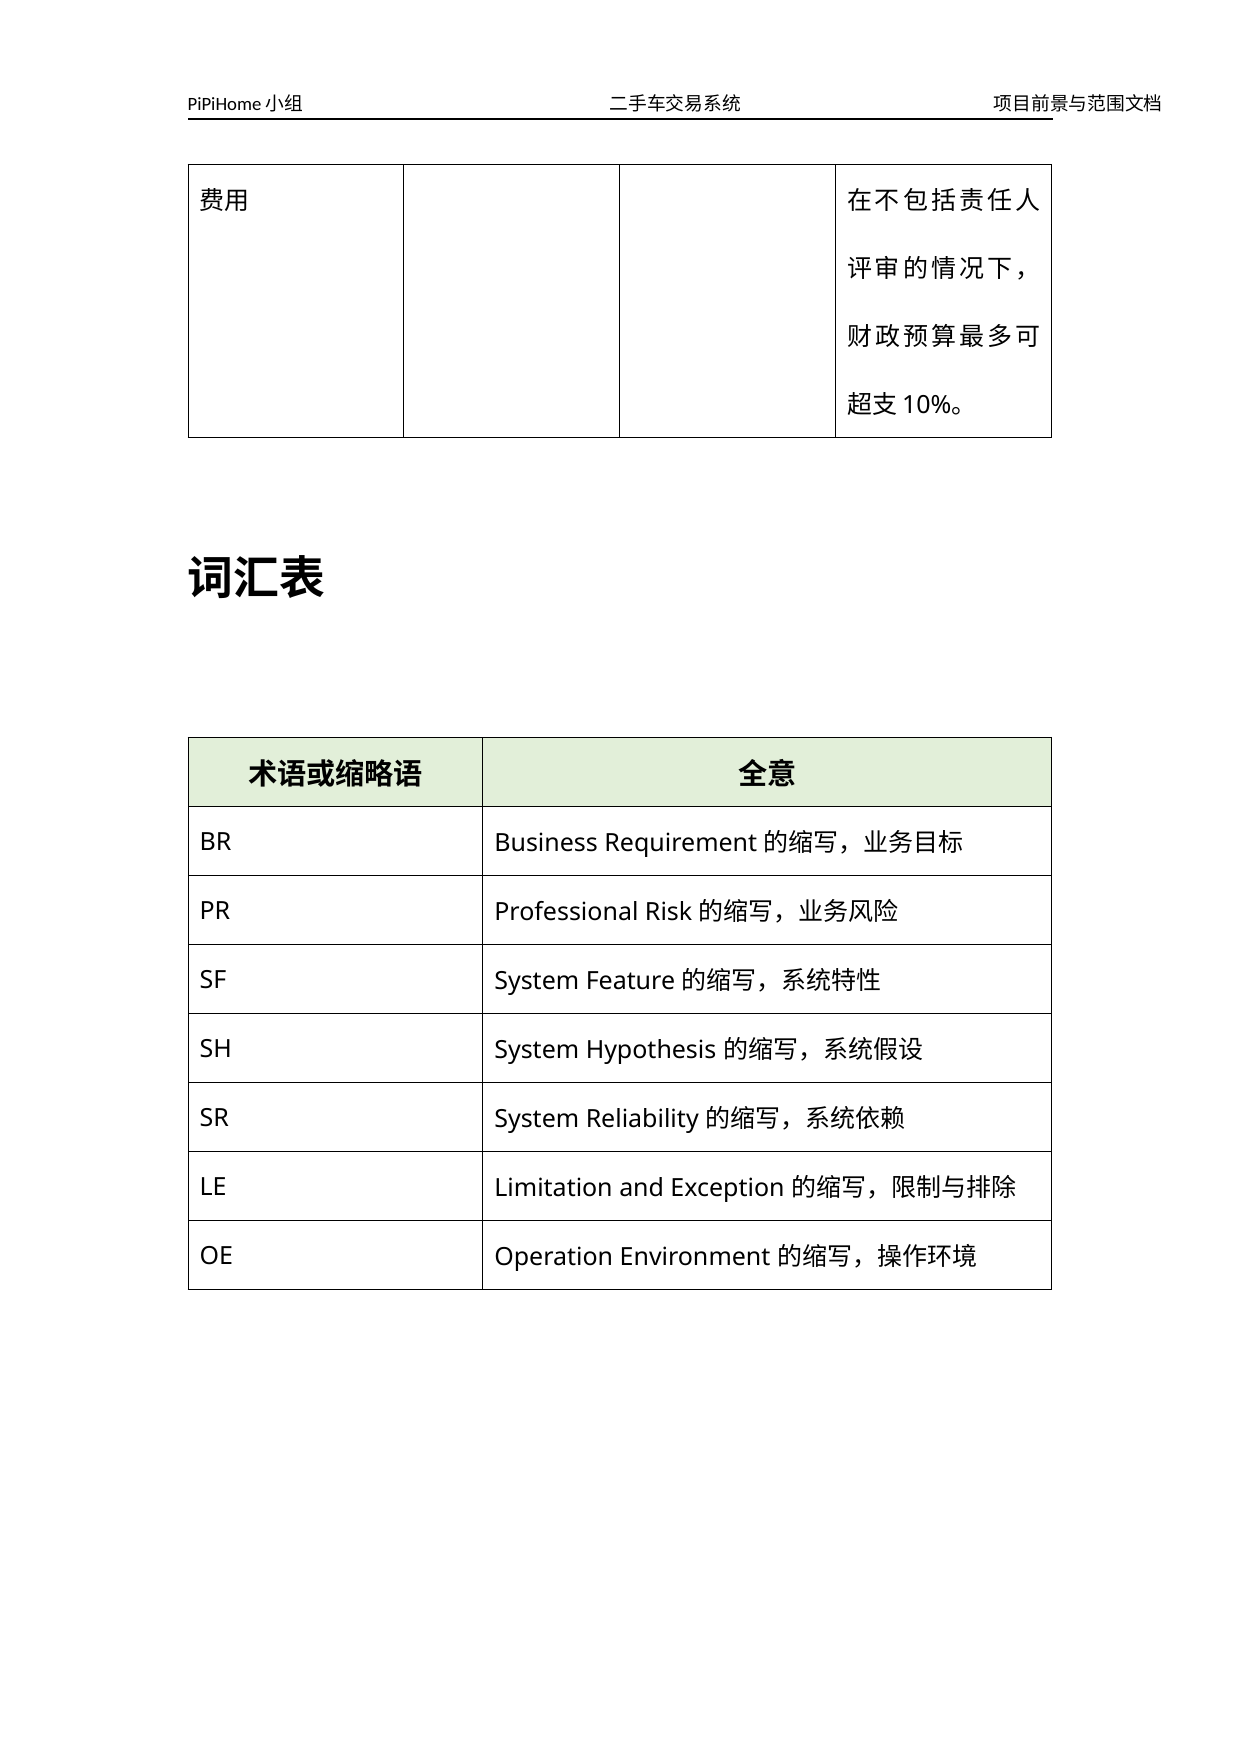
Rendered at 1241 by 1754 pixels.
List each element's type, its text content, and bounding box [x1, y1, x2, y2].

table_cell [404, 165, 619, 437]
table_cell SH [189, 1014, 482, 1082]
table_cell 费用 [189, 165, 403, 437]
subtitle 词汇表 [187, 541, 1053, 609]
table_cell SR [189, 1083, 482, 1151]
table_cell [620, 165, 835, 437]
table_cell OE [189, 1221, 482, 1288]
table_cell 在不包括责任人评审的情况下，财政预算最多可超支10%。 [836, 165, 1051, 437]
table_cell Operation Environment 的缩写，操作环境 [483, 1221, 1051, 1288]
table_cell Professional Risk 的缩写，业务风险 [483, 876, 1051, 944]
table_cell Limitation and Exception 的缩写，限制与排除 [483, 1152, 1051, 1219]
table_cell LE [189, 1152, 482, 1219]
table_cell Business Requirement 的缩写，业务目标 [483, 807, 1051, 875]
table_cell BR [189, 807, 482, 875]
table_cell SF [189, 945, 482, 1013]
table_header 术语或缩略语 [189, 738, 482, 806]
table_cell System Reliability 的缩写，系统依赖 [483, 1083, 1051, 1151]
table_cell PR [189, 876, 482, 944]
table_header 全意 [483, 738, 1051, 806]
table_cell System Feature 的缩写，系统特性 [483, 945, 1051, 1013]
table_cell System Hypothesis 的缩写，系统假设 [483, 1014, 1051, 1082]
